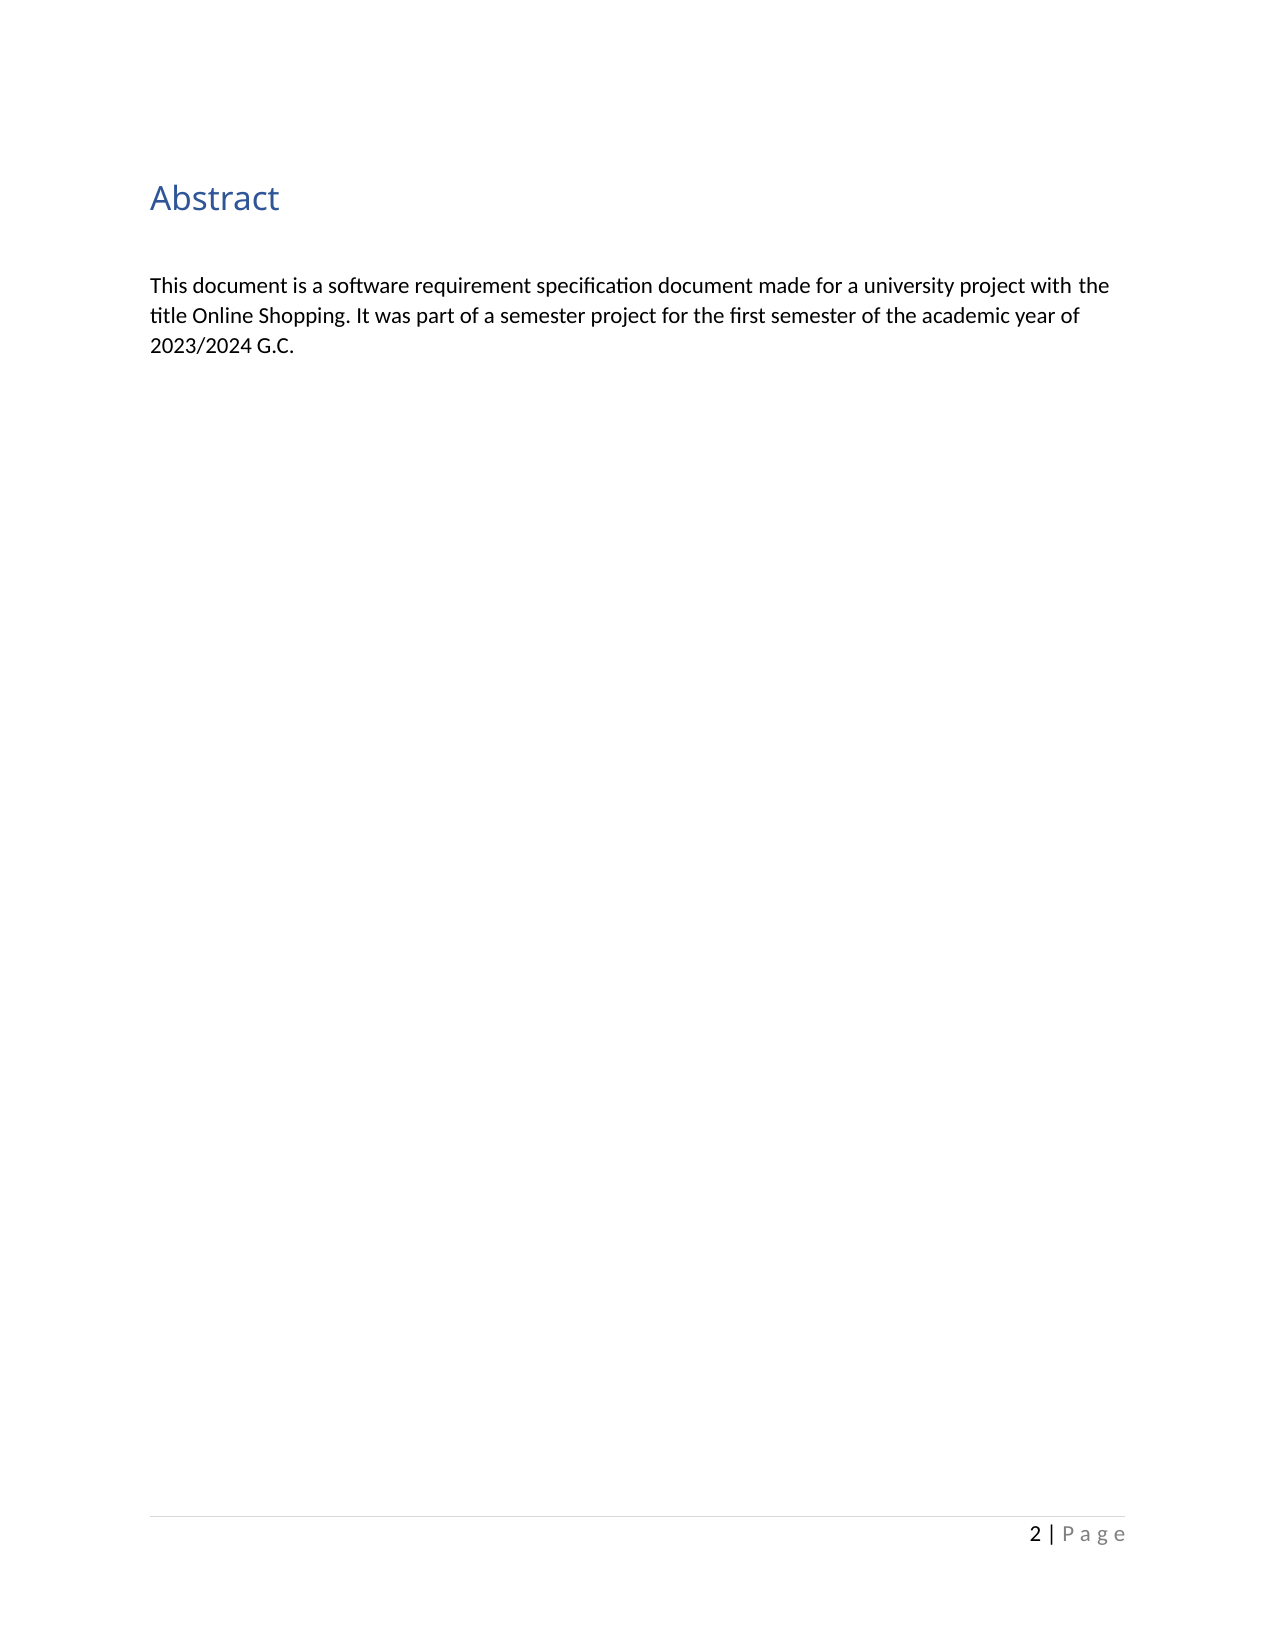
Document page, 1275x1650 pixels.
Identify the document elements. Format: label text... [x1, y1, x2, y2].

subtitle Abstract [150, 175, 1125, 220]
text This document is a software requirement specification document made for a university project with the title Online Shopping. It was part of a semester project for the first semester of the academic year of 2023/2024 G.C. [150, 271, 1125, 359]
